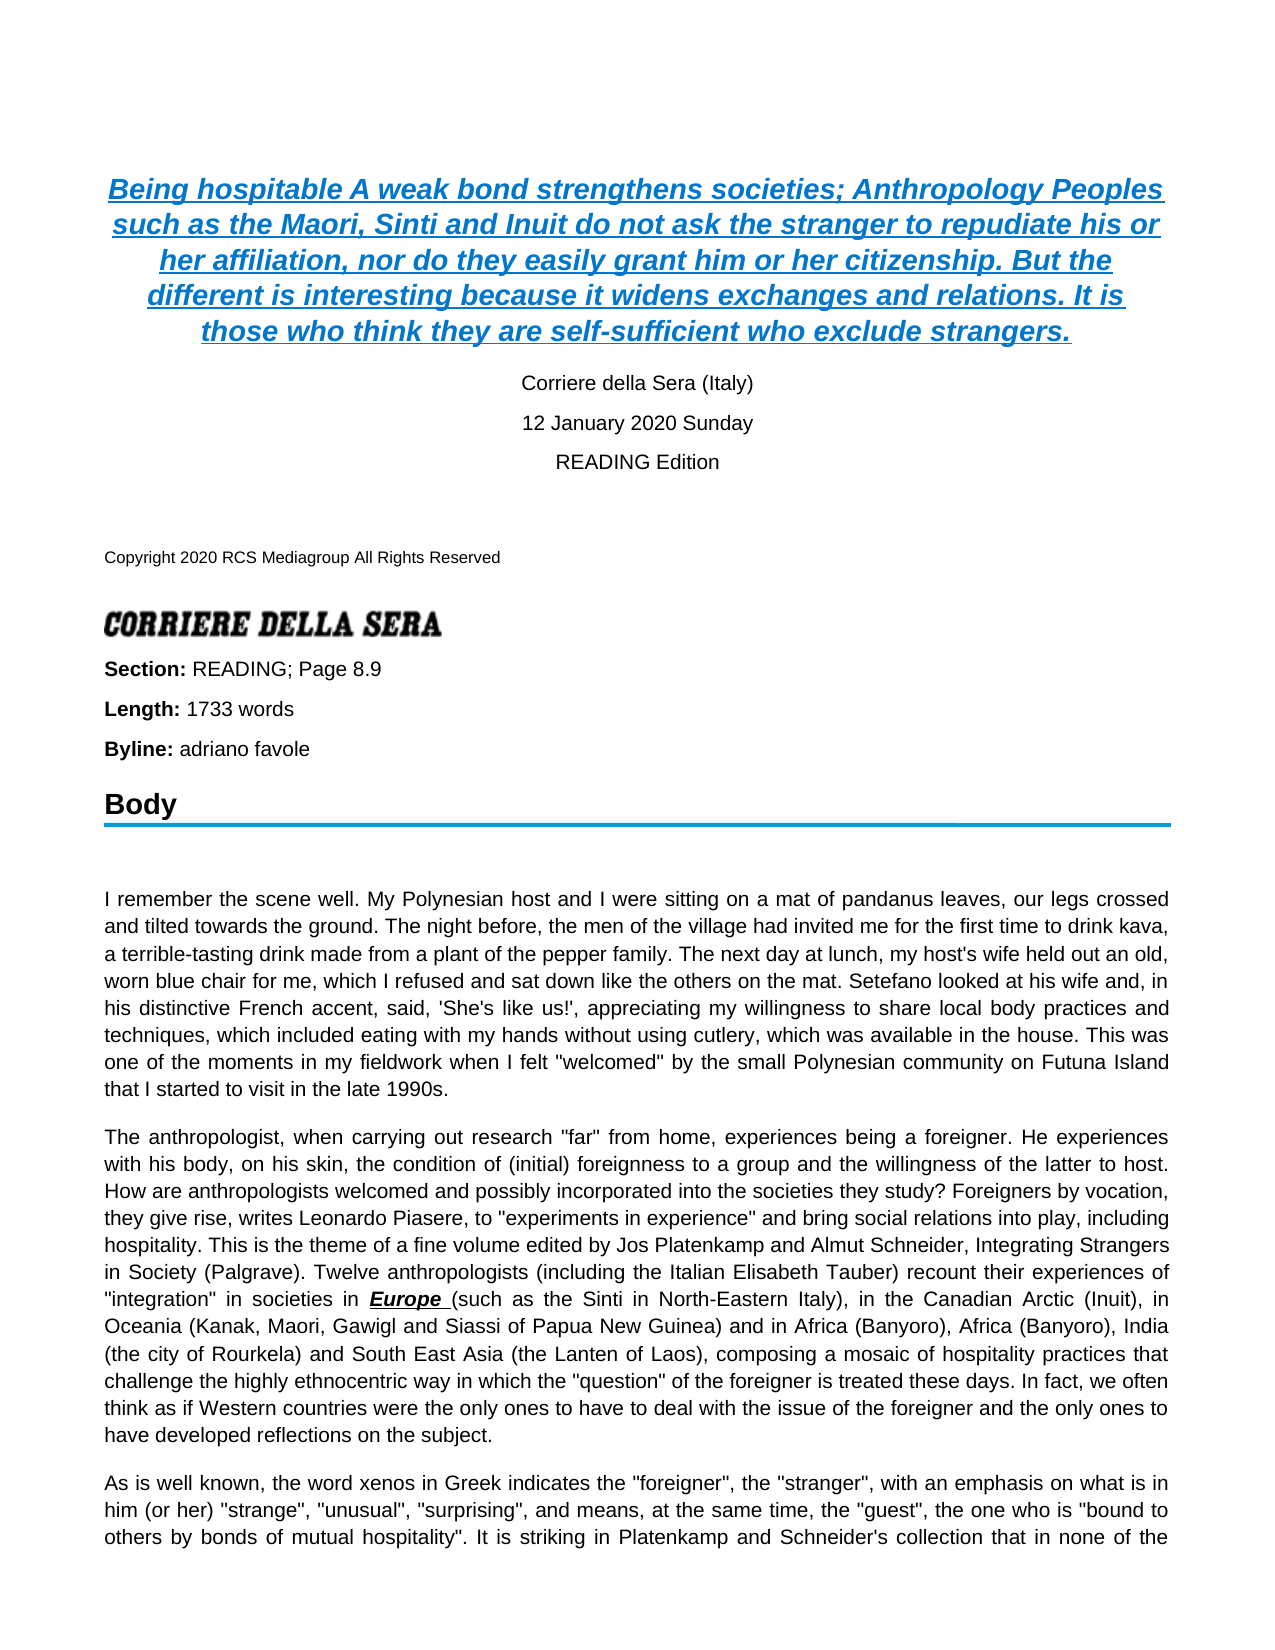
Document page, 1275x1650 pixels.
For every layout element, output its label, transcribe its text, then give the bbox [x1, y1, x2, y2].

text READING Edition [104, 447, 1171, 474]
text Being hospitable A weak bond strengthens societies; Anthropology Peoples such as the Maori, Sinti and Inuit do not ask the stranger to repudiate his or her affiliation, nor do they easily grant him or her citizenship. But the different is interesting because it widens exchanges and relations. It is those who think they are self-sufficient who exclude strangers. [104, 170, 1171, 347]
text Copyright 2020 RCS Mediagroup All Rights Reserved [104, 515, 1171, 567]
text Corriere della Sera (Italy) [104, 368, 1171, 395]
picture [104, 608, 442, 642]
text Length: 1733 words [104, 694, 1171, 721]
text Section: READING; Page 8.9 [104, 654, 1171, 681]
text I remember the scene well. My Polynesian host and I were sitting on a mat of pandanus leaves, our legs crossed and tilted towards the ground. The night before, the men of the village had invited me for the first time to drink kava, a terrible-tasting drink made from a plant of the pepper family. The next day at lunch, my host's wife held out an old, worn blue chair for me, which I refused and sat down like the others on the mat. Setefano looked at his wife and, in his distinctive French accent, said, 'She's like us!', appreciating my willingness to share local body practices and techniques, which included eating with my hands without using cutlery, which was available in the house. This was one of the moments in my fieldwork when I felt "welcomed" by the small Polynesian community on Futuna Island that I started to visit in the late 1990s. [104, 884, 1171, 1101]
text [104, 1467, 1171, 1549]
text Body [104, 785, 1171, 821]
text The anthropologist, when carrying out research "far" from home, experiences being a foreigner. He experiences with his body, on his skin, the condition of (initial) foreignness to a group and the willingness of the latter to host. How are anthropologists welcomed and possibly incorporated into the societies they study? Foreigners by vocation, they give rise, writes Leonardo Piasere, to "experiments in experience" and bring social relations into play, including hospitality. This is the theme of a fine volume edited by Jos Platenkamp and Almut Schneider, Integrating Strangers in Society (Palgrave). Twelve anthropologists (including the Italian Elisabeth Tauber) recount their experiences of "integration" in societies in Europe (such as the Sinti in North-Eastern Italy), in the Canadian Arctic (Inuit), in Oceania (Kanak, Maori, Gawigl and Siassi of Papua New Guinea) and in Africa (Banyoro), Africa (Banyoro), India (the city of Rourkela) and South East Asia (the Lanten of Laos), composing a mosaic of hospitality practices that challenge the highly ethnocentric way in which the "question" of the foreigner is treated these days. In fact, we often think as if Western countries were the only ones to have to deal with the issue of the foreigner and the only ones to have developed reflections on the subject. [104, 1122, 1171, 1447]
text 12 January 2020 Sunday [104, 407, 1171, 434]
text Byline: adriano favole [104, 733, 1171, 760]
